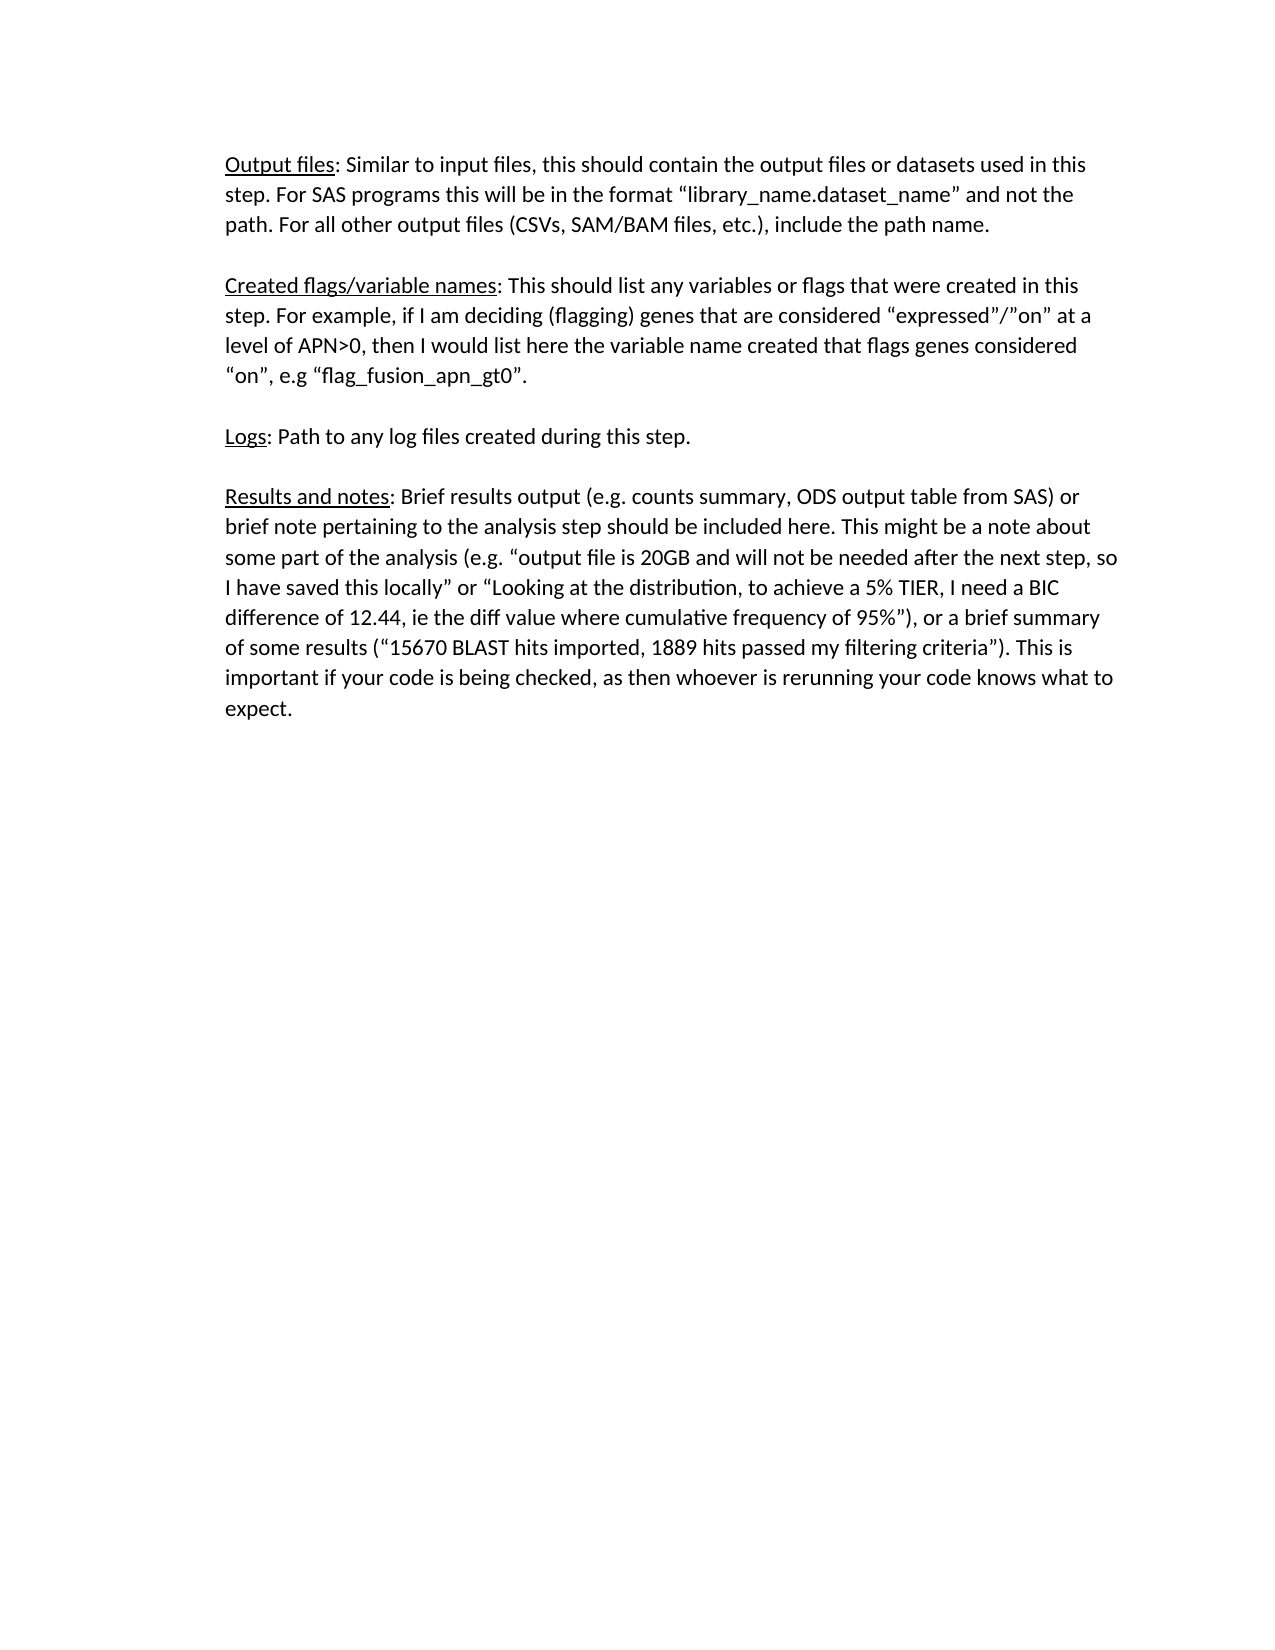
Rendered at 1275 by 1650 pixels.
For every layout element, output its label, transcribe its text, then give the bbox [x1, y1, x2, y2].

list Created flags/variable names: This should list any variables or flags that were created in this step. For example, if I am deciding (flagging) genes that are considered “expressed”/”on” at a level of APN>0, then I would list here the variable name created that flags genes considered “on”, e.g “flag_fusion_apn_gt0”. [225, 271, 1125, 389]
list Results and notes: Brief results output (e.g. counts summary, ODS output table from SAS) or brief note pertaining to the analysis step should be included here. This might be a note about some part of the analysis (e.g. “output file is 20GB and will not be needed after the next step, so I have saved this locally” or “Looking at the distribution, to achieve a 5% TIER, I need a BIC difference of 12.44, ie the diff value where cumulative frequency of 95%”), or a brief summary of some results (“15670 BLAST hits imported, 1889 hits passed my filtering criteria”). This is important if your code is being checked, as then whoever is rerunning your code knows what to expect. [225, 482, 1125, 722]
list Output files: Similar to input files, this should contain the output files or datasets used in this step. For SAS programs this will be in the format “library_name.dataset_name” and not the path. For all other output files (CSVs, SAM/BAM files, etc.), include the path name. [225, 150, 1125, 238]
list Logs: Path to any log files created during this step. [225, 422, 1125, 450]
